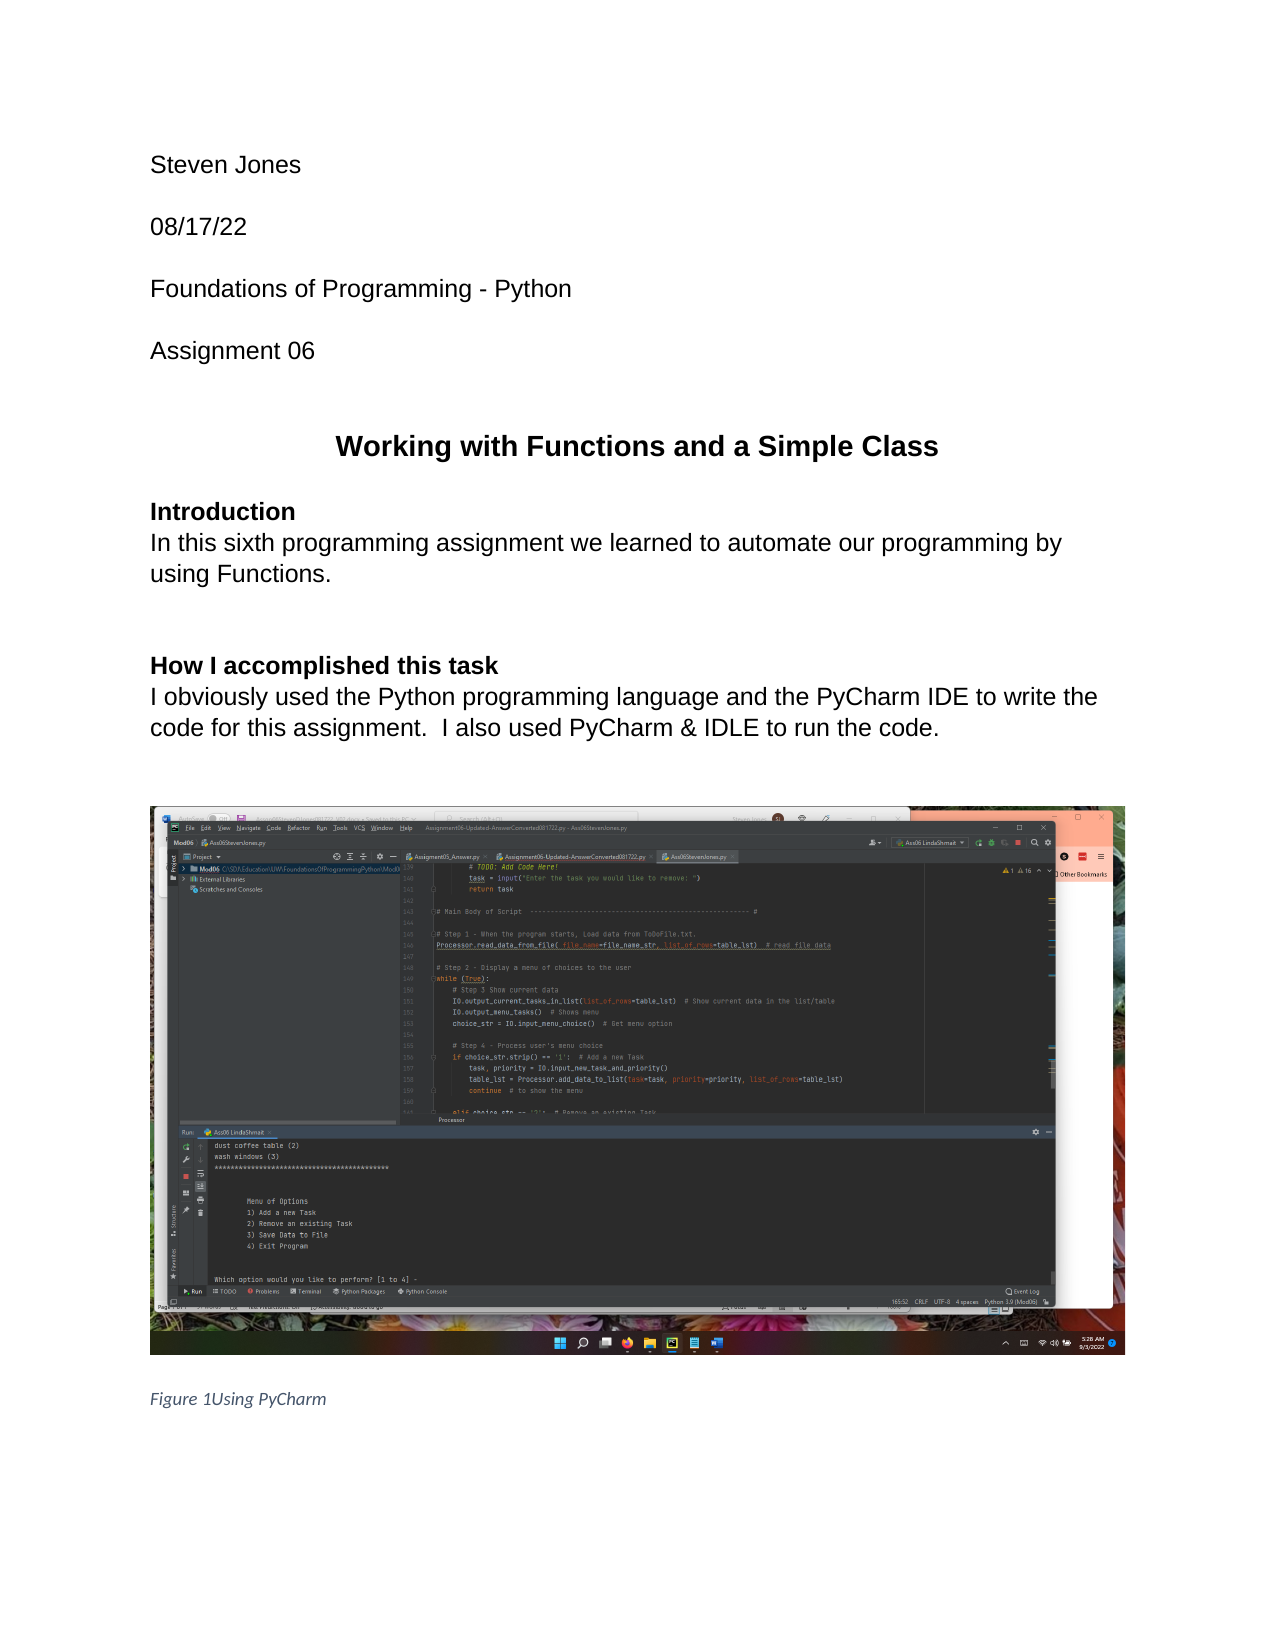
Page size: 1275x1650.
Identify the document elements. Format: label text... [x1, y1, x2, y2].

text 08/17/22 [150, 212, 1125, 241]
text Introduction [150, 497, 1125, 525]
picture [150, 806, 1125, 1355]
text Foundations of Programming - Python [150, 274, 1125, 303]
text Working with Functions and a Simple Class [150, 429, 1125, 463]
text Steven Jones [150, 150, 1125, 179]
text In this sixth programming assignment we learned to automate our programming by using Functions. [150, 528, 1125, 587]
text How I accomplished this task [150, 651, 1125, 680]
text Assignment 06 [150, 336, 1125, 365]
text I obviously used the Python programming language and the PyCharm IDE to write the code for this assignment. I also used PyCharm & IDLE to run the code. [150, 682, 1125, 742]
